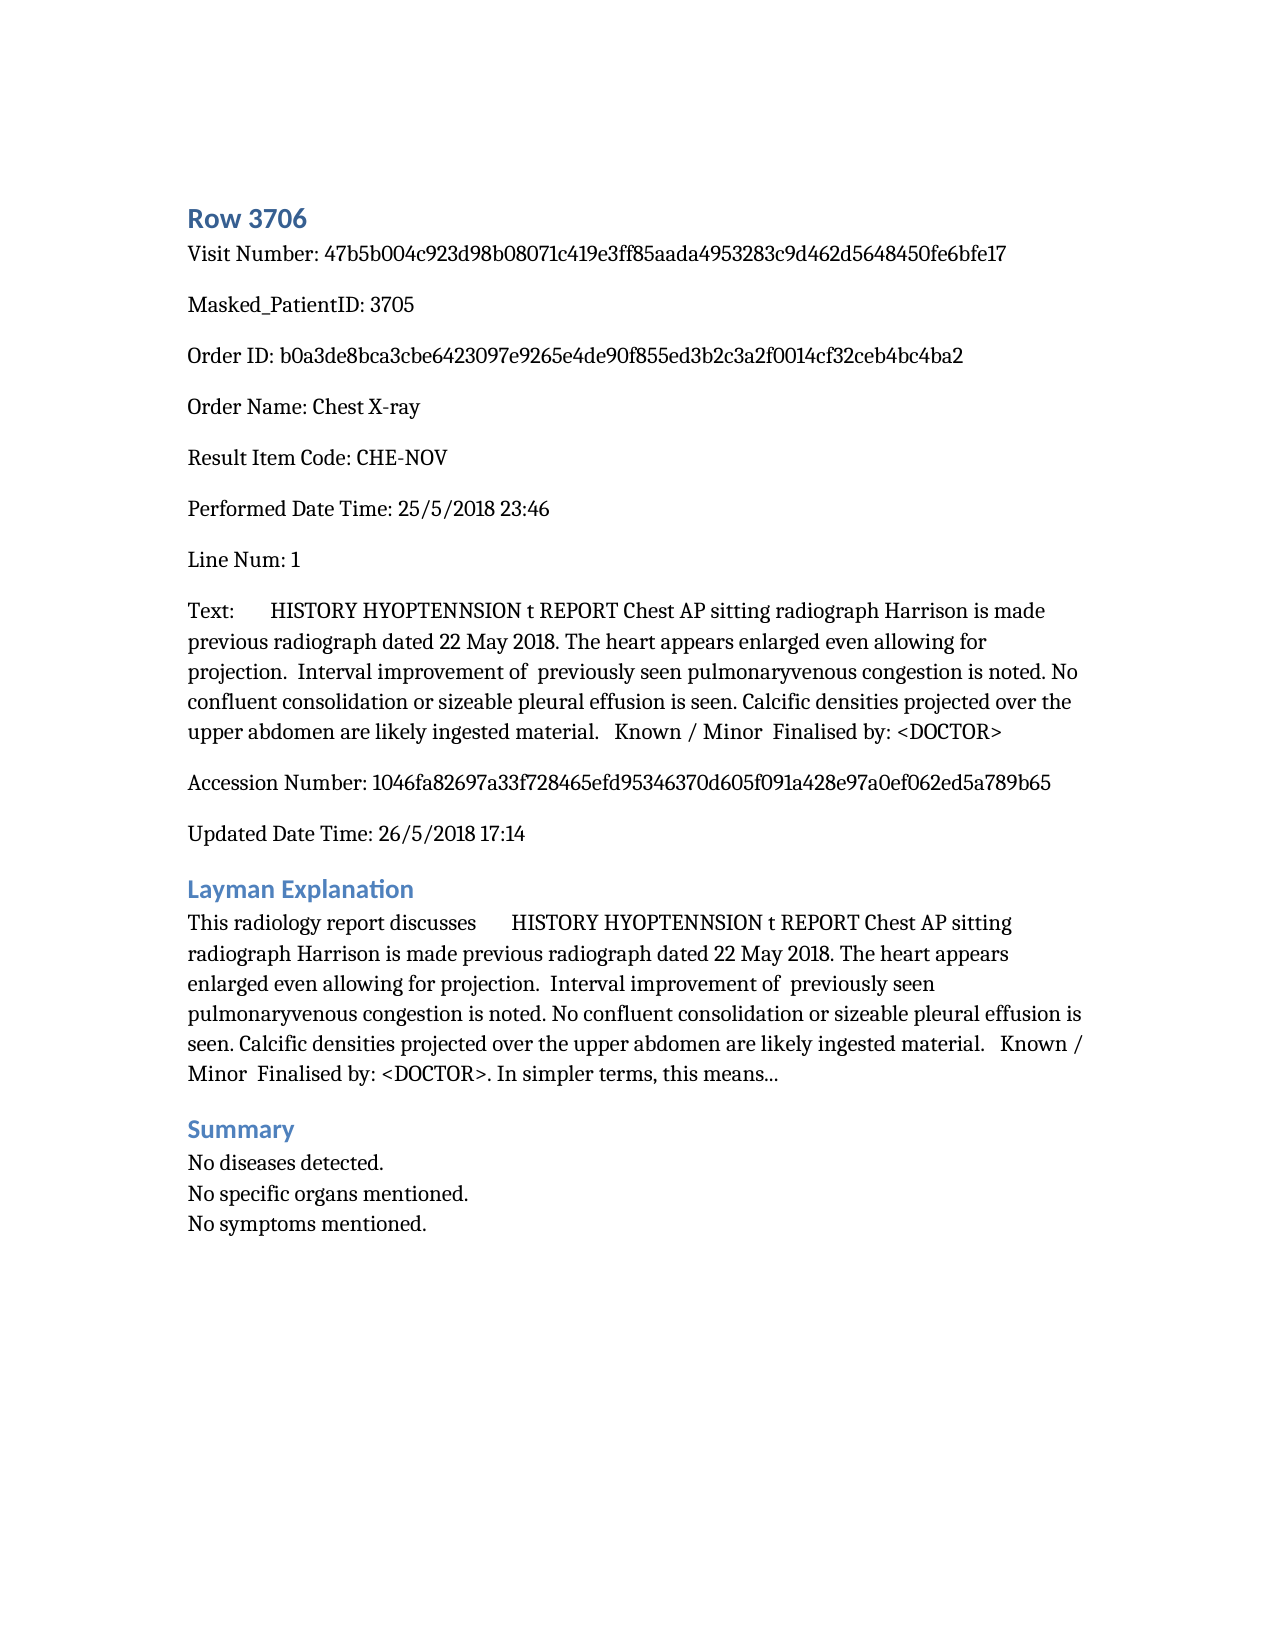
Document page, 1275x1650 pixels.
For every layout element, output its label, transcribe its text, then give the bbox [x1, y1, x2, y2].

text Line Num: 1 [187, 547, 1087, 573]
text Accession Number: 1046fa82697a33f728465efd95346370d605f091a428e97a0ef062ed5a789b65 [187, 770, 1087, 796]
subtitle Layman Explanation [187, 872, 1087, 905]
text Performed Date Time: 25/5/2018 23:46 [187, 496, 1087, 522]
text Masked_PatientID: 3705 [187, 292, 1087, 318]
text Updated Date Time: 26/5/2018 17:14 [187, 821, 1087, 847]
text Text: HISTORY HYOPTENNSION t REPORT Chest AP sitting radiograph Harrison is made previous radiograph dated 22 May 2018. The heart appears enlarged even allowing for projection. Interval improvement of previously seen pulmonaryvenous congestion is noted. No confluent consolidation or sizeable pleural effusion is seen. Calcific densities projected over the upper abdomen are likely ingested material. Known / Minor Finalised by: <DOCTOR> [187, 598, 1087, 745]
text Result Item Code: CHE-NOV [187, 445, 1087, 471]
text This radiology report discusses HISTORY HYOPTENNSION t REPORT Chest AP sitting radiograph Harrison is made previous radiograph dated 22 May 2018. The heart appears enlarged even allowing for projection. Interval improvement of previously seen pulmonaryvenous congestion is noted. No confluent consolidation or sizeable pleural effusion is seen. Calcific densities projected over the upper abdomen are likely ingested material. Known / Minor Finalised by: <DOCTOR>. In simpler terms, this means... [187, 910, 1087, 1087]
text Order ID: b0a3de8bca3cbe6423097e9265e4de90f855ed3b2c3a2f0014cf32ceb4bc4ba2 [187, 343, 1087, 369]
subtitle Row 3706 [187, 200, 1087, 236]
text Order Name: Chest X-ray [187, 394, 1087, 420]
subtitle Summary [187, 1112, 1087, 1145]
text No diseases detected. No specific organs mentioned. No symptoms mentioned. [187, 1150, 1087, 1237]
text Visit Number: 47b5b004c923d98b08071c419e3ff85aada4953283c9d462d5648450fe6bfe17 [187, 241, 1087, 267]
